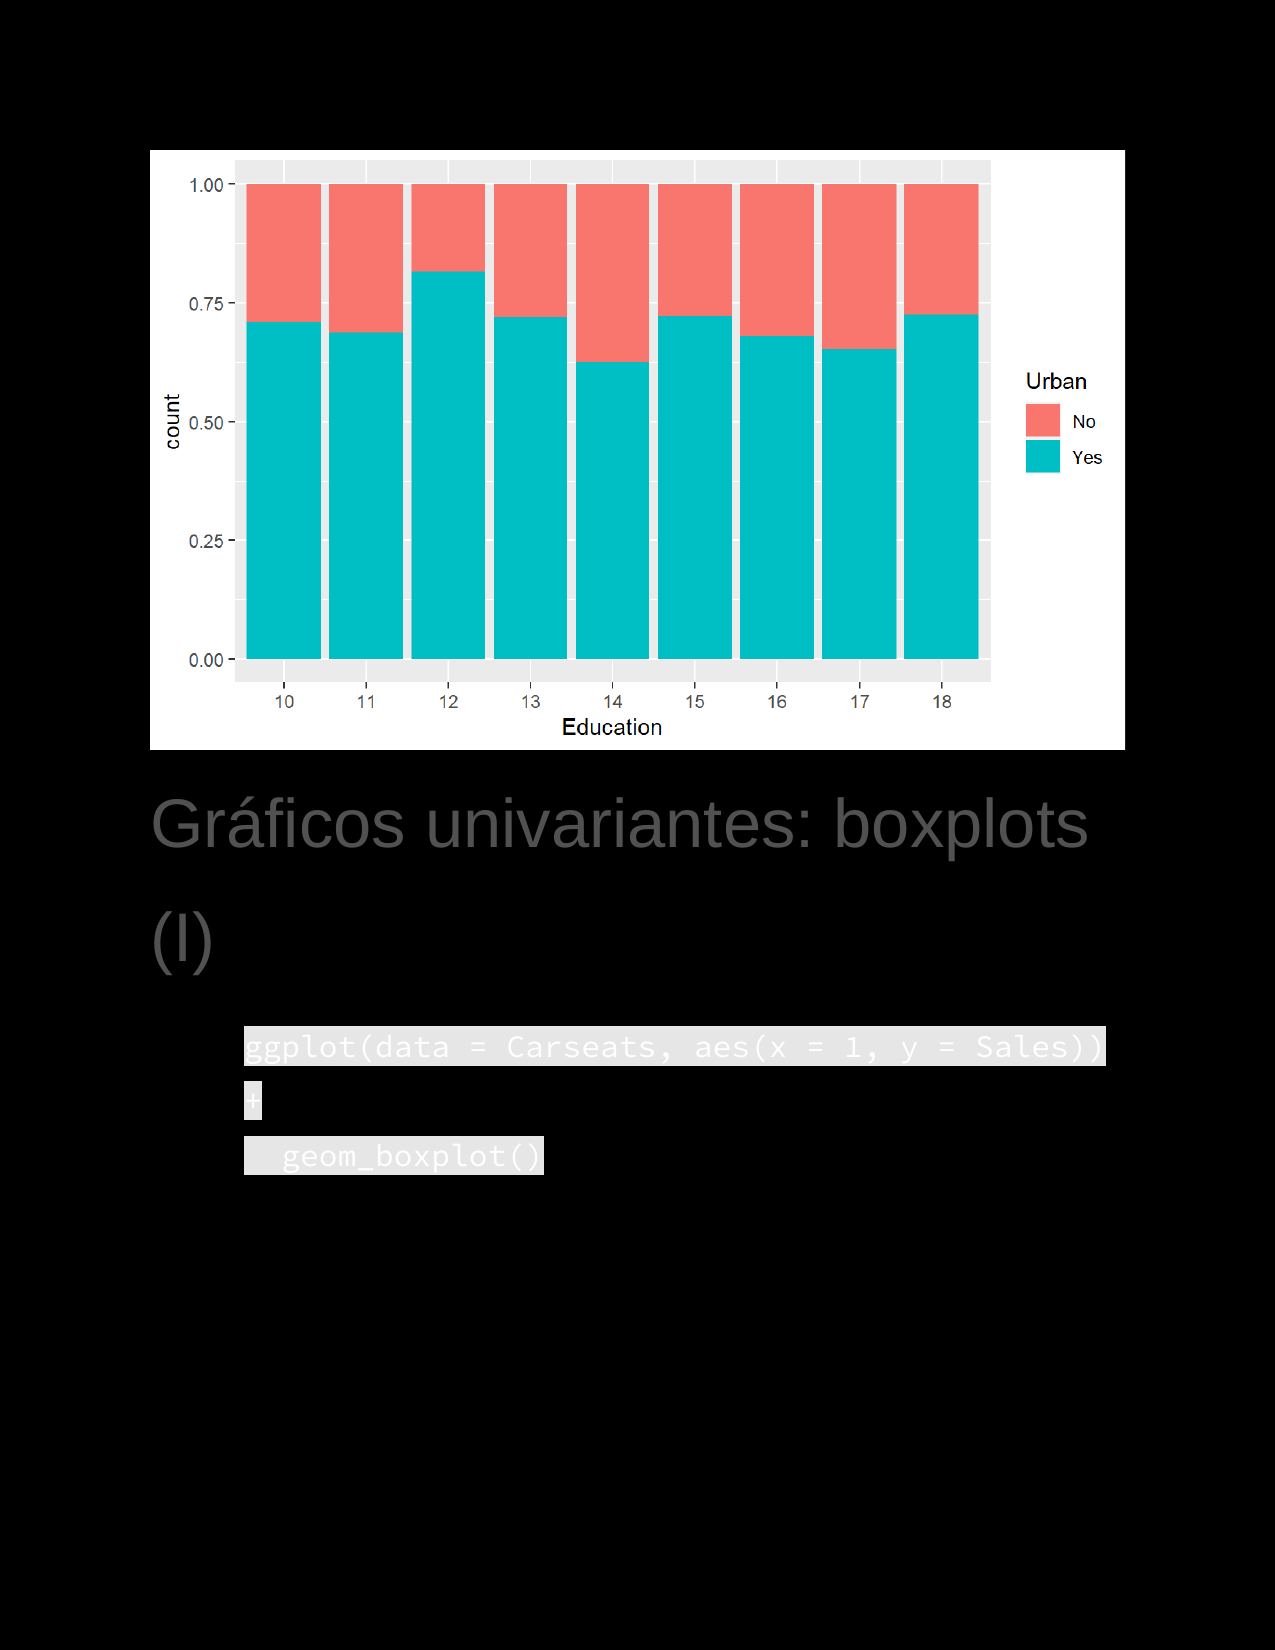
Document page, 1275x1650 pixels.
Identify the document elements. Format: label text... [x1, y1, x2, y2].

text ggplot(data = Carseats, aes(x = 1, y = Sales)) + geom_boxplot() [244, 1026, 1125, 1175]
picture [150, 150, 1125, 750]
subtitle Gráficos univariantes: boxplots (I) [150, 783, 1125, 976]
